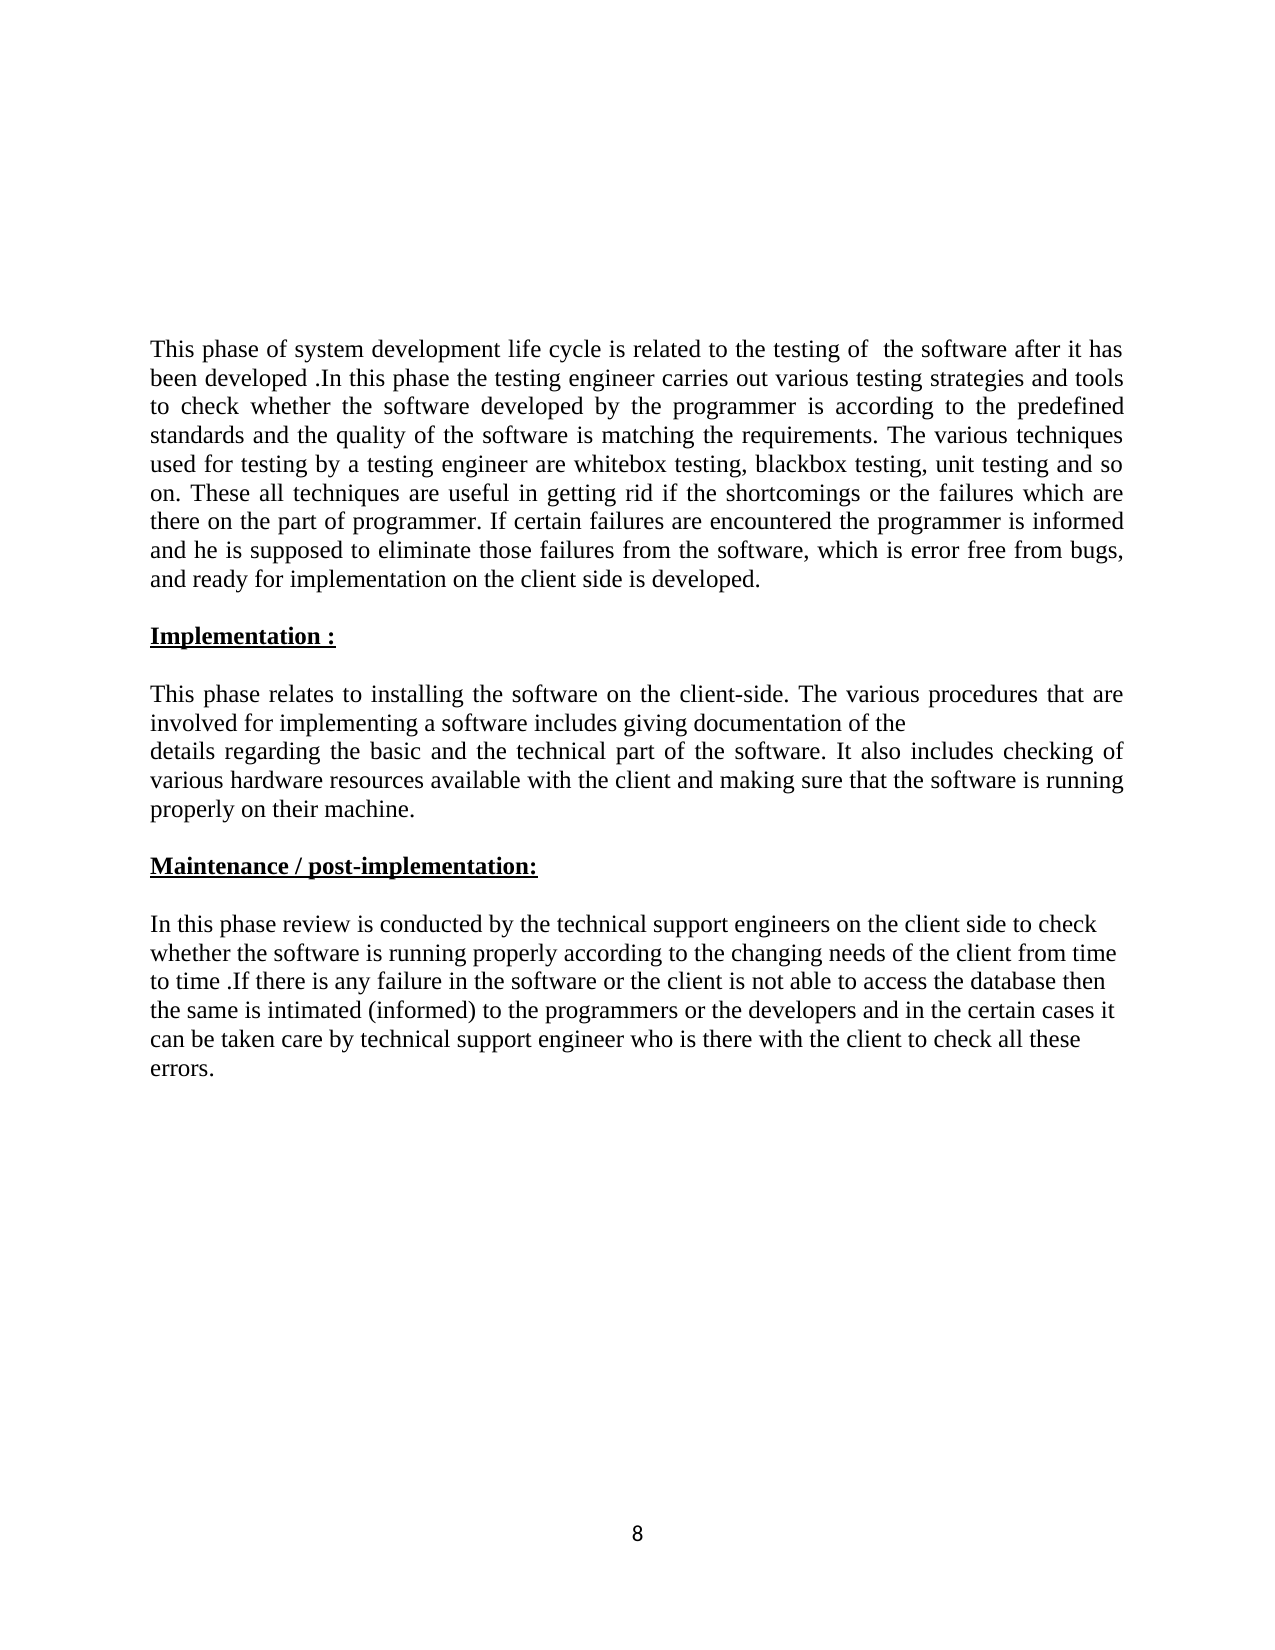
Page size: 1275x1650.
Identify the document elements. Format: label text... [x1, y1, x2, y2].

subtitle Implementation : [150, 621, 1125, 650]
text This phase relates to installing the software on the client-side. The various procedures that are involved for implementing a software includes giving documentation of the [150, 679, 1125, 736]
text details regarding the basic and the technical part of the software. It also includes checking of various hardware resources available with the client and making sure that the software is running properly on their machine. [150, 736, 1125, 823]
subtitle Maintenance / post-implementation: [150, 851, 1125, 880]
text In this phase review is conducted by the technical support engineers on the client side to check whether the software is running properly according to the changing needs of the client from time to time .If there is any failure in the software or the client is not able to access the database then the same is intimated (informed) to the programmers or the developers and in the certain cases it can be taken care by technical support engineer who is there with the client to check all these errors. [150, 909, 1125, 1081]
text This phase of system development life cycle is related to the testing of the software after it has been developed .In this phase the testing engineer carries out various testing strategies and tools to check whether the software developed by the programmer is according to the predefined standards and the quality of the software is matching the requirements. The various techniques used for testing by a testing engineer are whitebox testing, blackbox testing, unit testing and so on. These all techniques are useful in getting rid if the shortcomings or the failures which are there on the part of programmer. If certain failures are encountered the programmer is informed and he is supposed to eliminate those failures from the software, which is error free from bugs, and ready for implementation on the client side is developed. [150, 334, 1125, 593]
